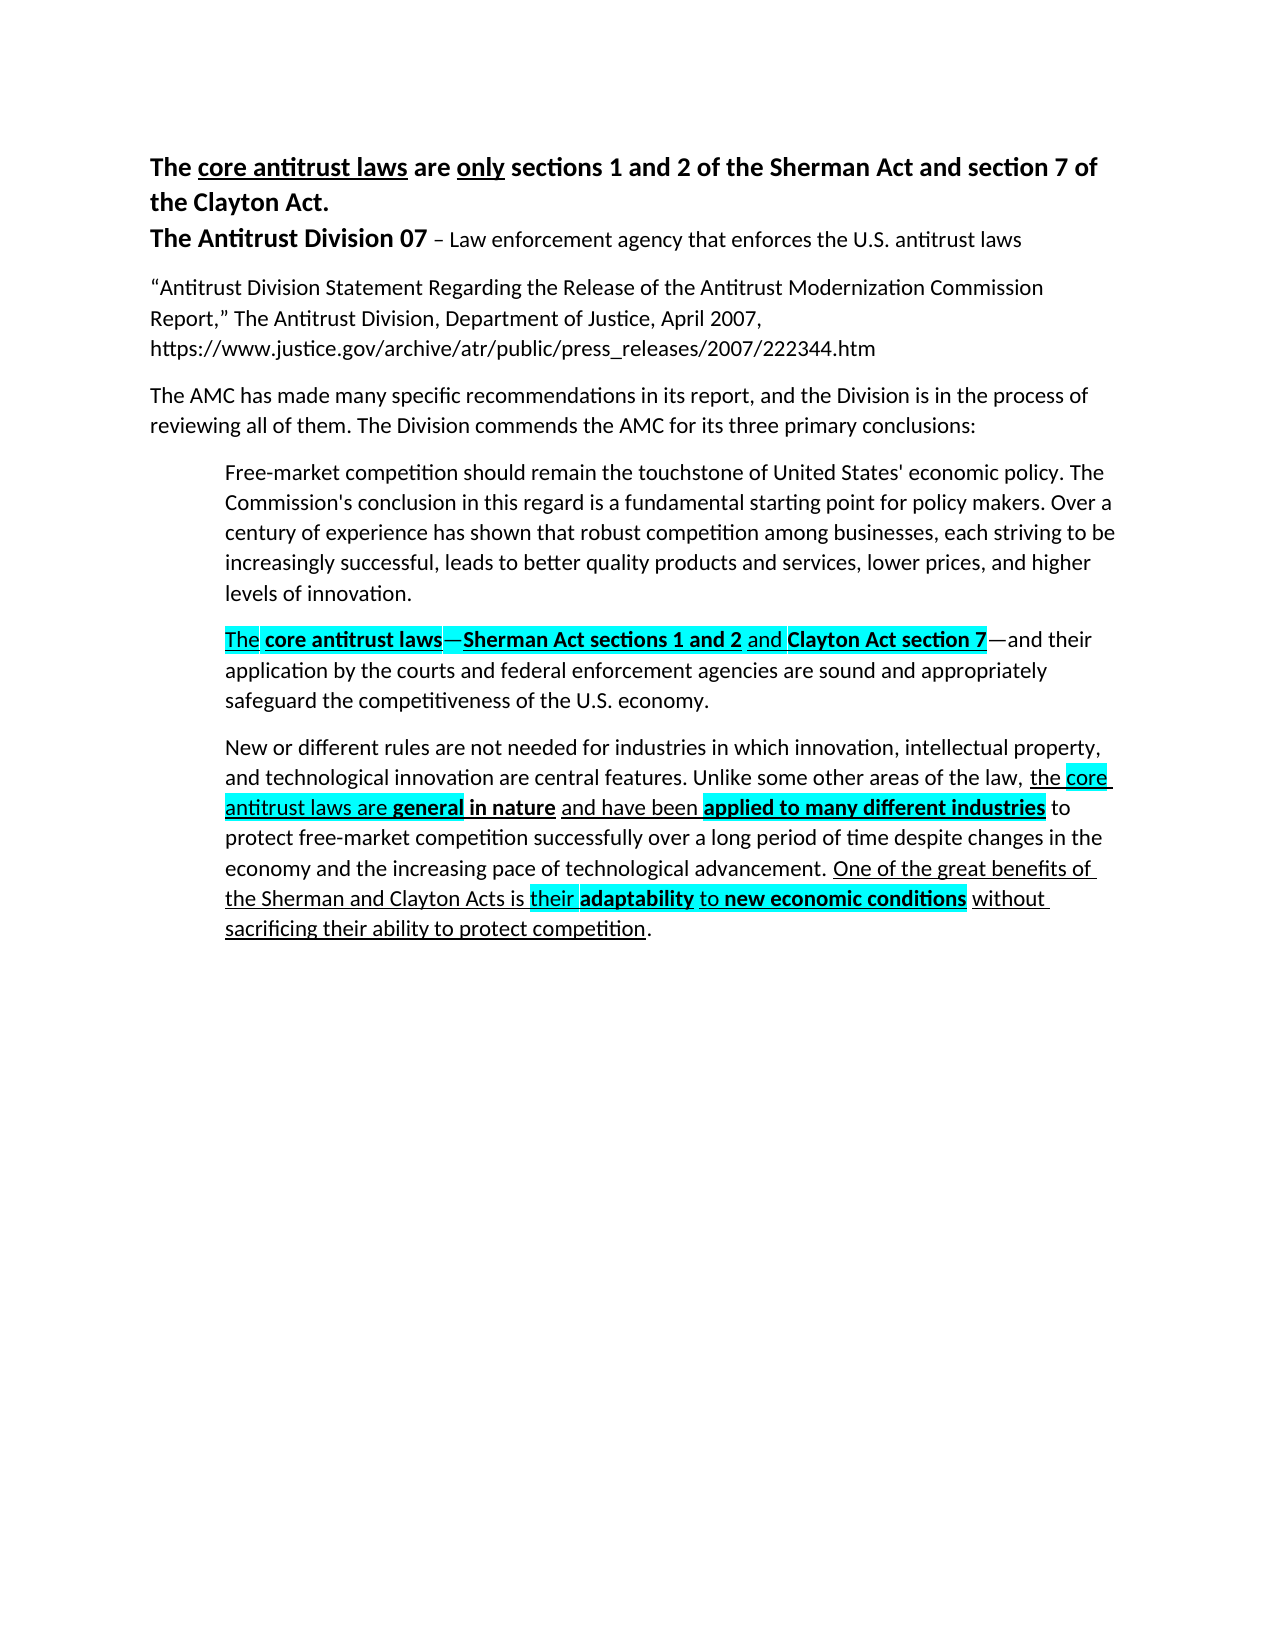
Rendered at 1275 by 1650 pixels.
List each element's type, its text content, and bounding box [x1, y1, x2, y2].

text “Antitrust Division Statement Regarding the Release of the Antitrust Modernization Commission Report,” The Antitrust Division, Department of Justice, April 2007, https://www.justice.gov/archive/atr/public/press_releases/2007/222344.htm [150, 273, 1125, 362]
text New or different rules are not needed for industries in which innovation, intellectual property, and technological innovation are central features. Unlike some other areas of the law, the core antitrust laws are general in nature and have been applied to many different industries to protect free-market competition successfully over a long period of time despite changes in the economy and the increasing pace of technological advancement. One of the great benefits of the Sherman and Clayton Acts is their adaptability to new economic conditions without sacrificing their ability to protect competition. [225, 733, 1125, 942]
subtitle The core antitrust laws are only sections 1 and 2 of the Sherman Act and section 7 of the Clayton Act. [150, 150, 1125, 219]
text The Antitrust Division 07 – Law enforcement agency that enforces the U.S. antitrust laws [150, 221, 1125, 254]
text The AMC has made many specific recommendations in its report, and the Division is in the process of reviewing all of them. The Division commends the AMC for its three primary conclusions: [150, 381, 1125, 439]
text Free-market competition should remain the touchstone of United States' economic policy. The Commission's conclusion in this regard is a fundamental starting point for policy makers. Over a century of experience has shown that robust competition among businesses, each striving to be increasingly successful, leads to better quality products and services, lower prices, and higher levels of innovation. [225, 458, 1125, 607]
text The core antitrust laws—Sherman Act sections 1 and 2 and Clayton Act section 7—and their application by the courts and federal enforcement agencies are sound and appropriately safeguard the competitiveness of the U.S. economy. [225, 626, 1125, 714]
